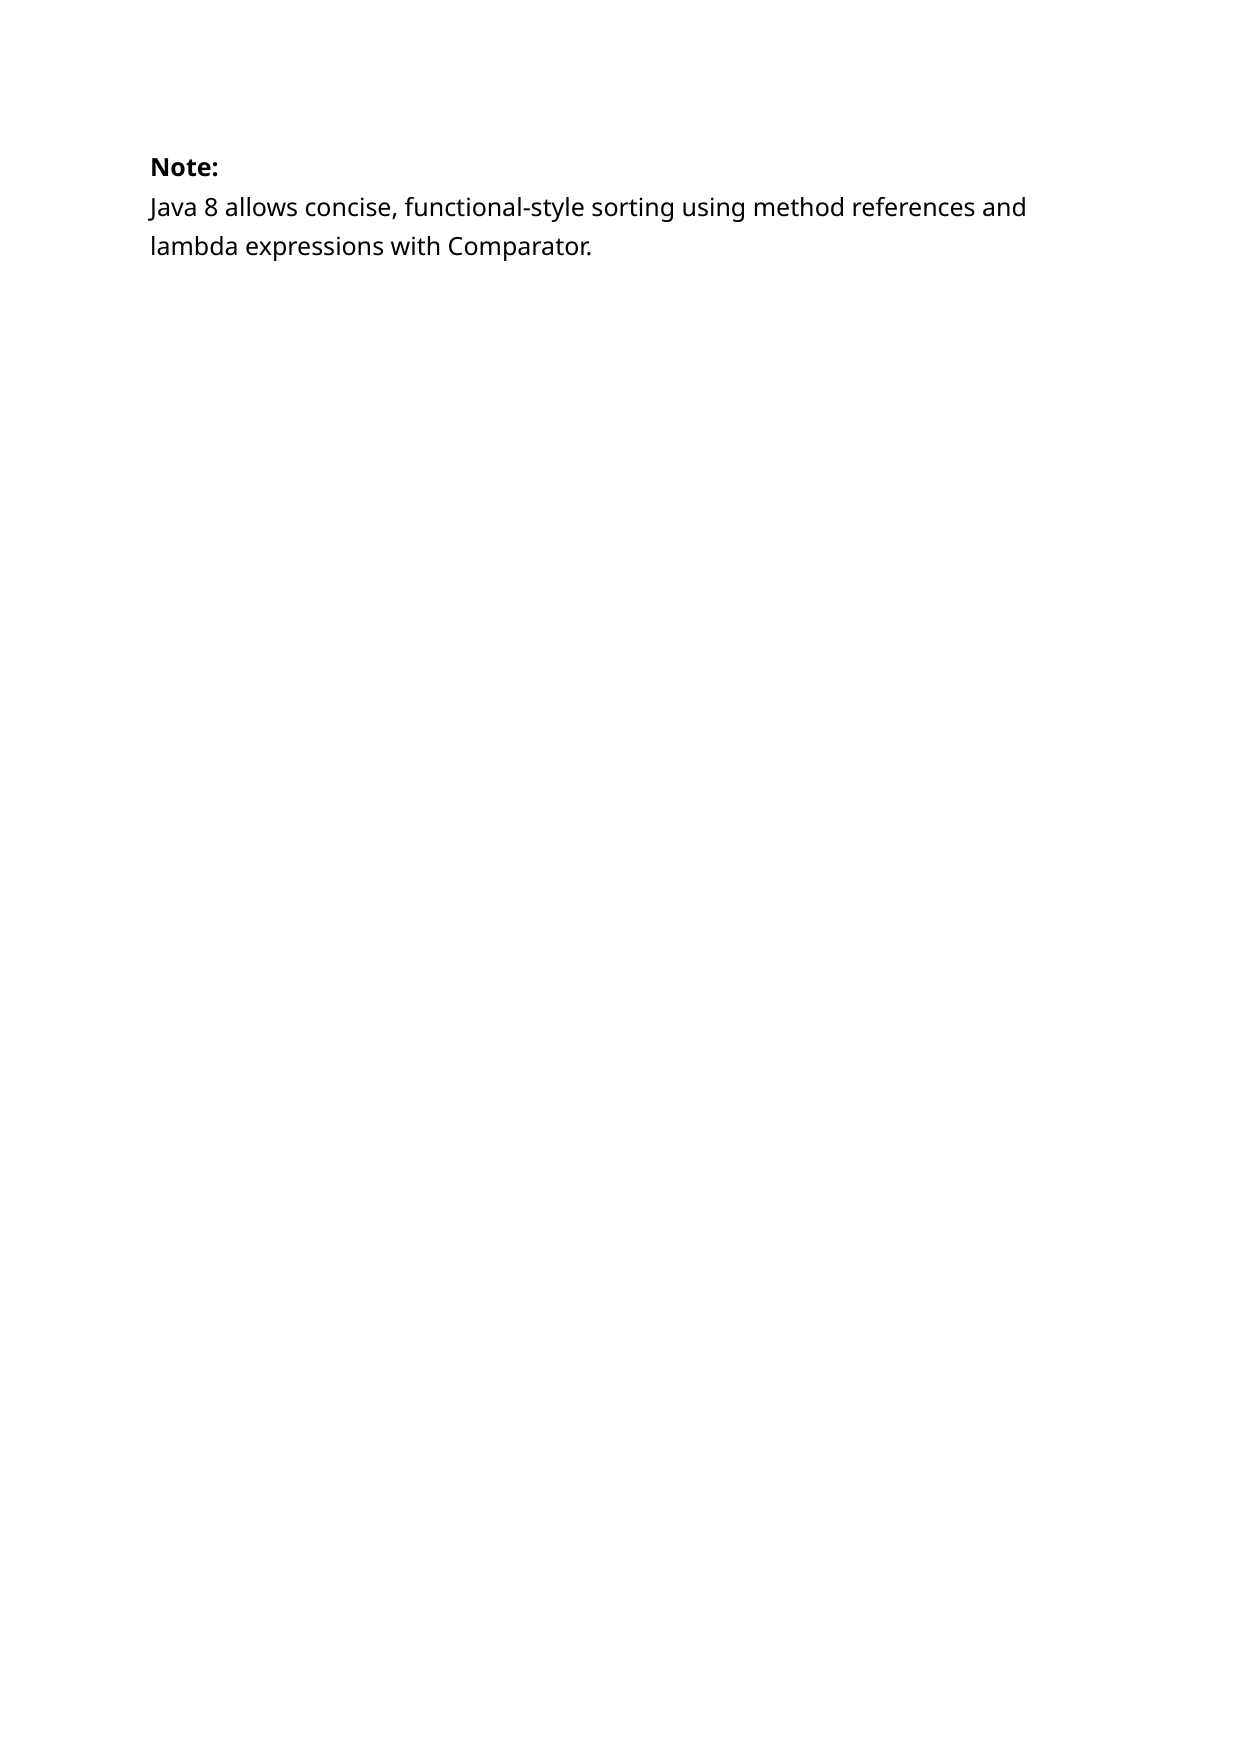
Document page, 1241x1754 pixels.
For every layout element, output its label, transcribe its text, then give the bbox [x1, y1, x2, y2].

text Note: Java 8 allows concise, functional-style sorting using method references and lambda expressions with Comparator. [150, 150, 1090, 262]
